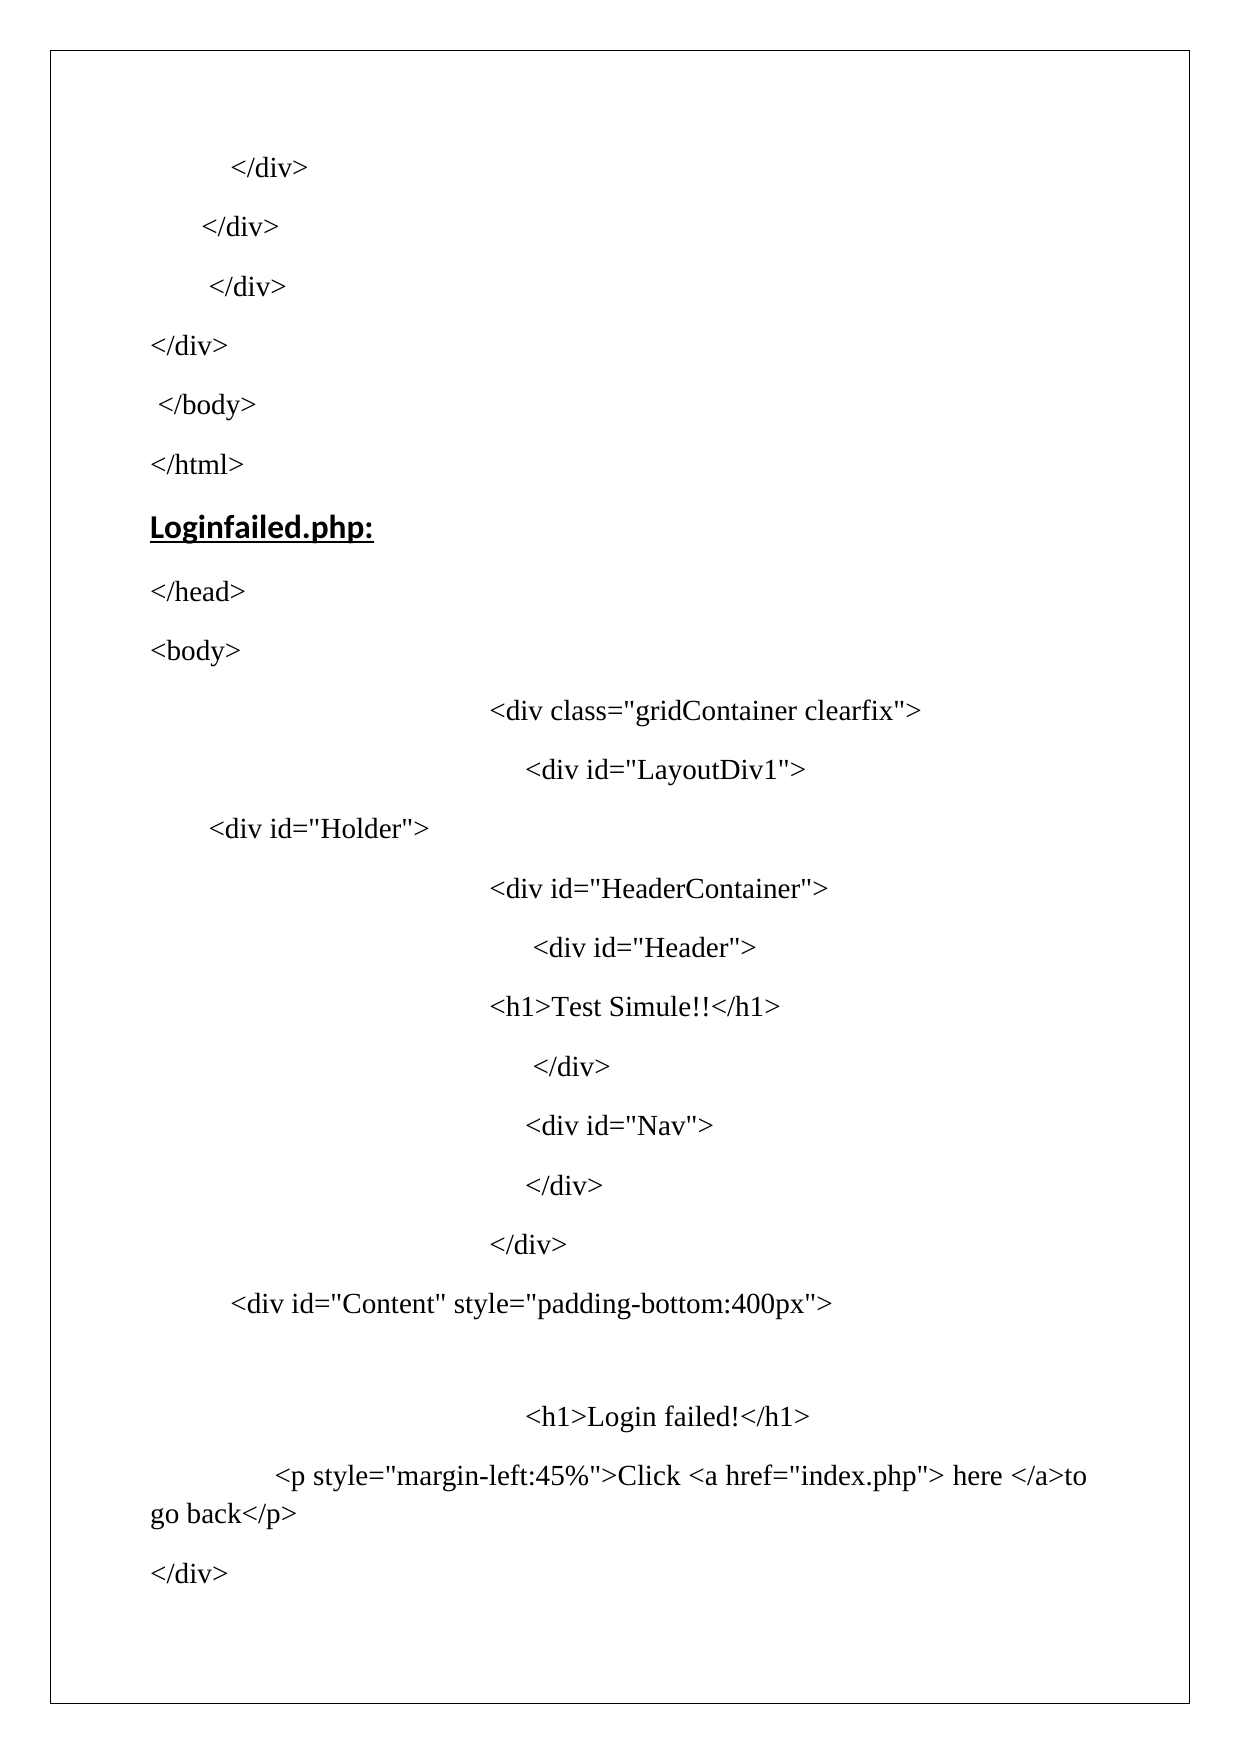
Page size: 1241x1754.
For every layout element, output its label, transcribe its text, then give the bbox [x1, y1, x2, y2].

text </div> [150, 209, 1090, 243]
text <p style="margin-left:45%">Click <a href="index.php"> here </a>to go back</p> [150, 1458, 1090, 1530]
text </div> [150, 269, 1090, 302]
text </div> [150, 1227, 1090, 1261]
text <div id="Header"> [150, 930, 1090, 964]
text </html> [150, 447, 1090, 480]
text <div id="Holder"> [150, 811, 1090, 845]
text <div id="LayoutDiv1"> [150, 752, 1090, 786]
text <div id="Content" style="padding-bottom:400px"> [150, 1286, 1090, 1320]
text <body> [150, 633, 1090, 667]
text </div> [150, 150, 1090, 183]
text </body> [150, 387, 1090, 421]
text <h1>Login failed!</h1> [150, 1399, 1090, 1432]
text <div id="Nav"> [150, 1108, 1090, 1142]
text Loginfailed.php: [150, 506, 1090, 547]
text </div> [150, 1049, 1090, 1082]
text <h1>Test Simule!!</h1> [150, 989, 1090, 1023]
text </div> [150, 1168, 1090, 1201]
text </head> [150, 574, 1090, 607]
text </div> [150, 1556, 1090, 1589]
text <div class="gridContainer clearfix"> [150, 693, 1090, 726]
text <div id="HeaderContainer"> [150, 871, 1090, 904]
text </div> [150, 328, 1090, 362]
